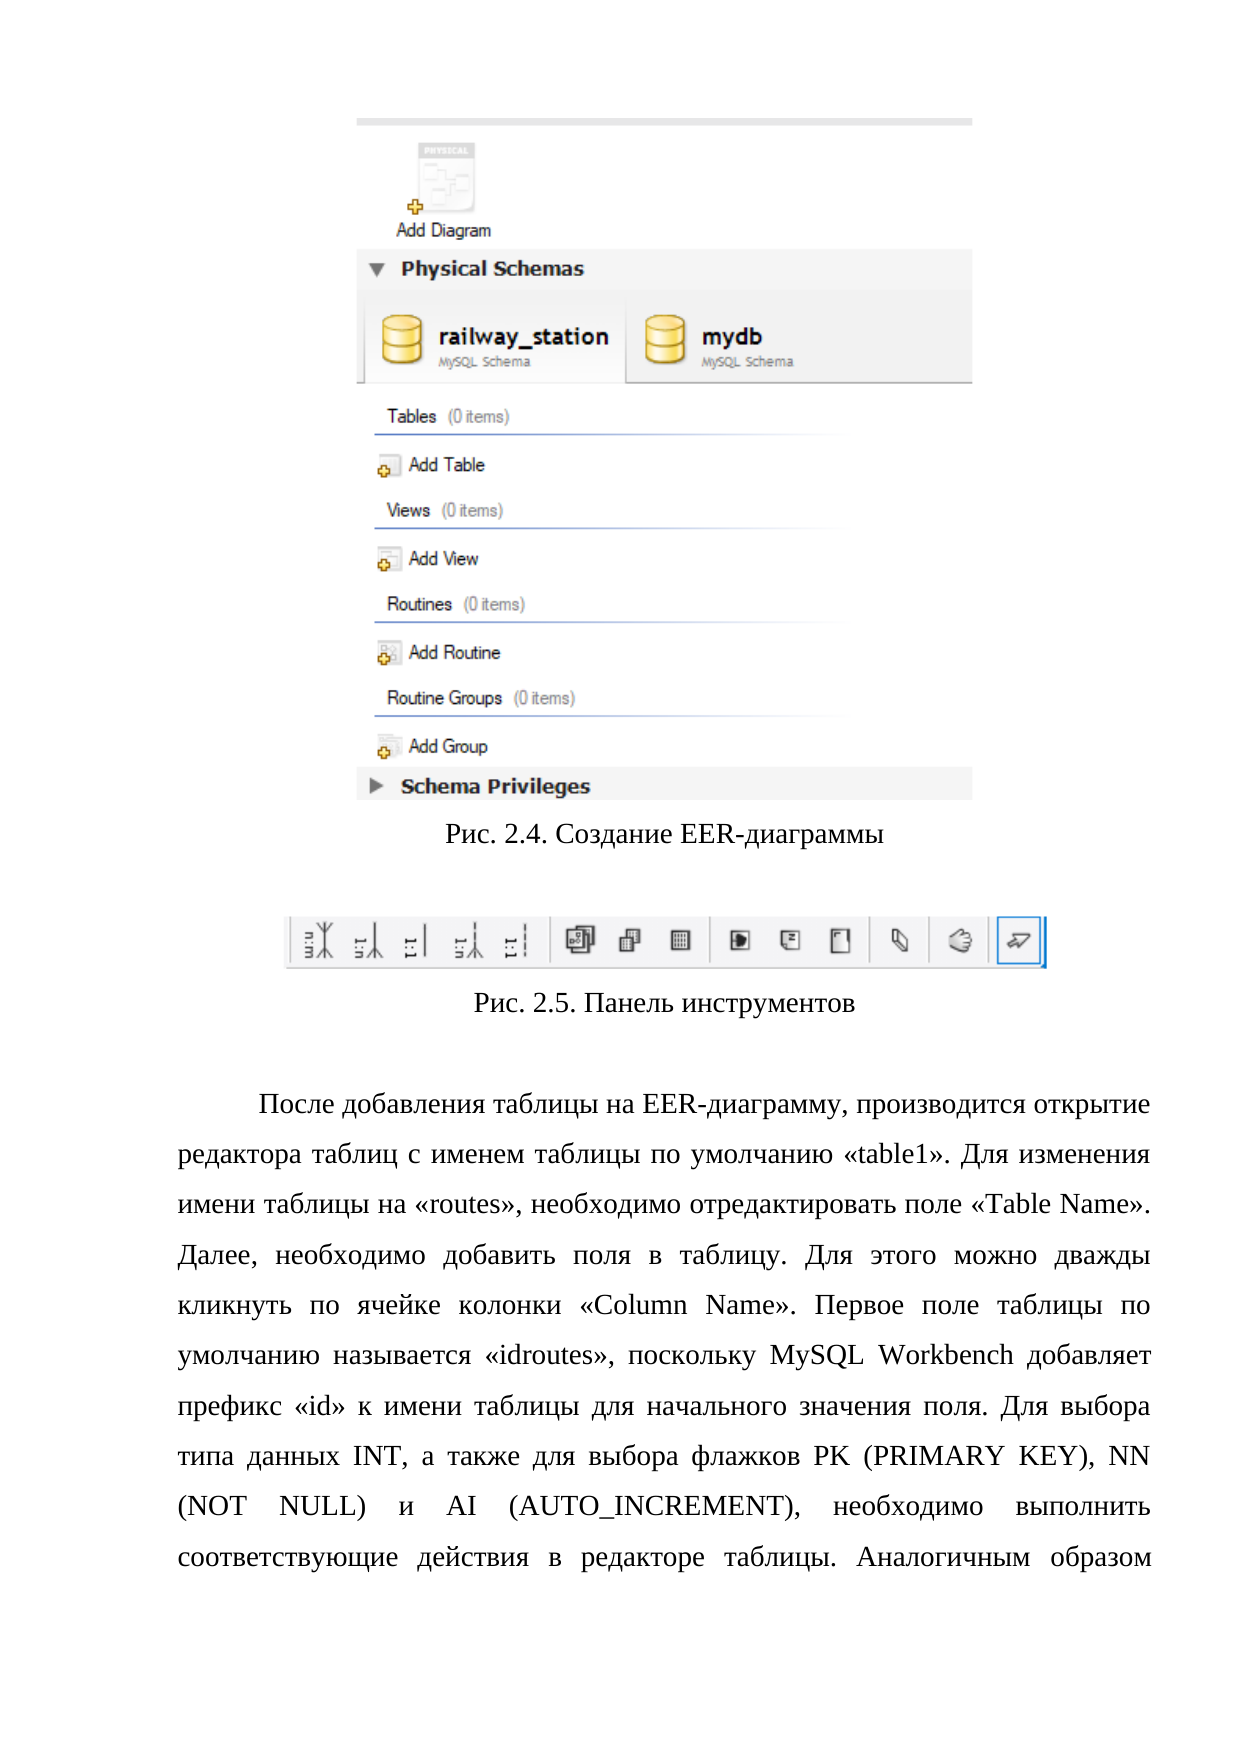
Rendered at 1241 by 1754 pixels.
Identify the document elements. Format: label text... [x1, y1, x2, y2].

text Рис. 2.5. Панель инструментов [177, 985, 1152, 1019]
picture [356, 118, 973, 800]
text Рис. 2.4. Создание EER-диаграммы [177, 816, 1152, 850]
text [177, 1086, 1152, 1572]
picture [284, 917, 1046, 968]
